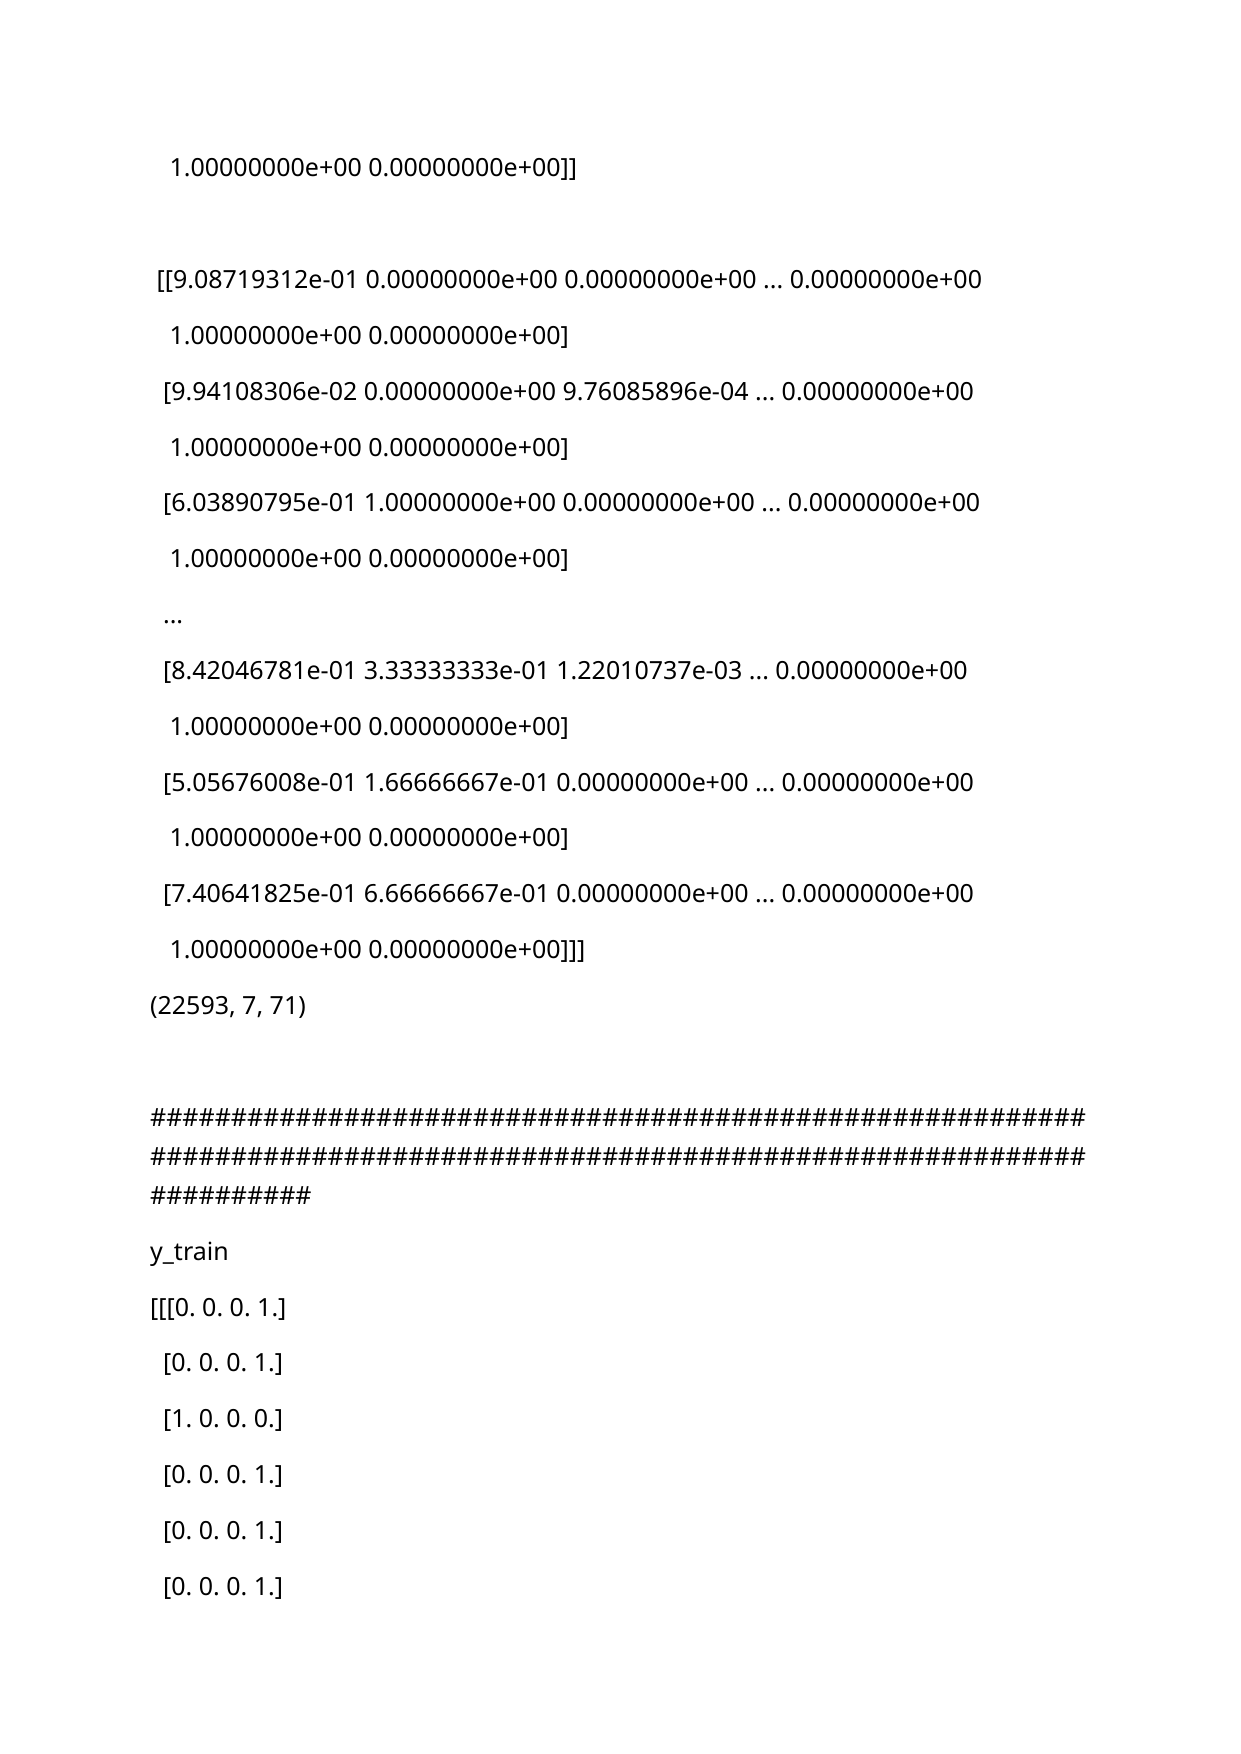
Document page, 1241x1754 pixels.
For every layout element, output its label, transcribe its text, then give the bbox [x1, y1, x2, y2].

text [7.40641825e-01 6.66666667e-01 0.00000000e+00 ... 0.00000000e+00 [150, 876, 1090, 910]
text [8.42046781e-01 3.33333333e-01 1.22010737e-03 ... 0.00000000e+00 [150, 652, 1090, 687]
text 1.00000000e+00 0.00000000e+00]]] [150, 932, 1090, 966]
text [1. 0. 0. 0.] [150, 1401, 1090, 1435]
text ... [150, 597, 1090, 631]
text [0. 0. 0. 1.] [150, 1512, 1090, 1547]
text 1.00000000e+00 0.00000000e+00] [150, 708, 1090, 742]
text y_train [150, 1233, 1090, 1267]
text 1.00000000e+00 0.00000000e+00]] [150, 150, 1090, 184]
text 1.00000000e+00 0.00000000e+00] [150, 429, 1090, 463]
text [[[0. 0. 0. 1.] [150, 1289, 1090, 1323]
text (22593, 7, 71) [150, 987, 1090, 1022]
text 1.00000000e+00 0.00000000e+00] [150, 317, 1090, 352]
text [[9.08719312e-01 0.00000000e+00 0.00000000e+00 ... 0.00000000e+00 [150, 262, 1090, 296]
text [0. 0. 0. 1.] [150, 1457, 1090, 1491]
text 1.00000000e+00 0.00000000e+00] [150, 541, 1090, 575]
text [9.94108306e-02 0.00000000e+00 9.76085896e-04 ... 0.00000000e+00 [150, 373, 1090, 407]
text 1.00000000e+00 0.00000000e+00] [150, 820, 1090, 854]
text [6.03890795e-01 1.00000000e+00 0.00000000e+00 ... 0.00000000e+00 [150, 485, 1090, 519]
text [0. 0. 0. 1.] [150, 1568, 1090, 1602]
text [5.05676008e-01 1.66666667e-01 0.00000000e+00 ... 0.00000000e+00 [150, 764, 1090, 798]
text [0. 0. 0. 1.] [150, 1345, 1090, 1379]
text ############################################################################################################################## [150, 1099, 1090, 1212]
